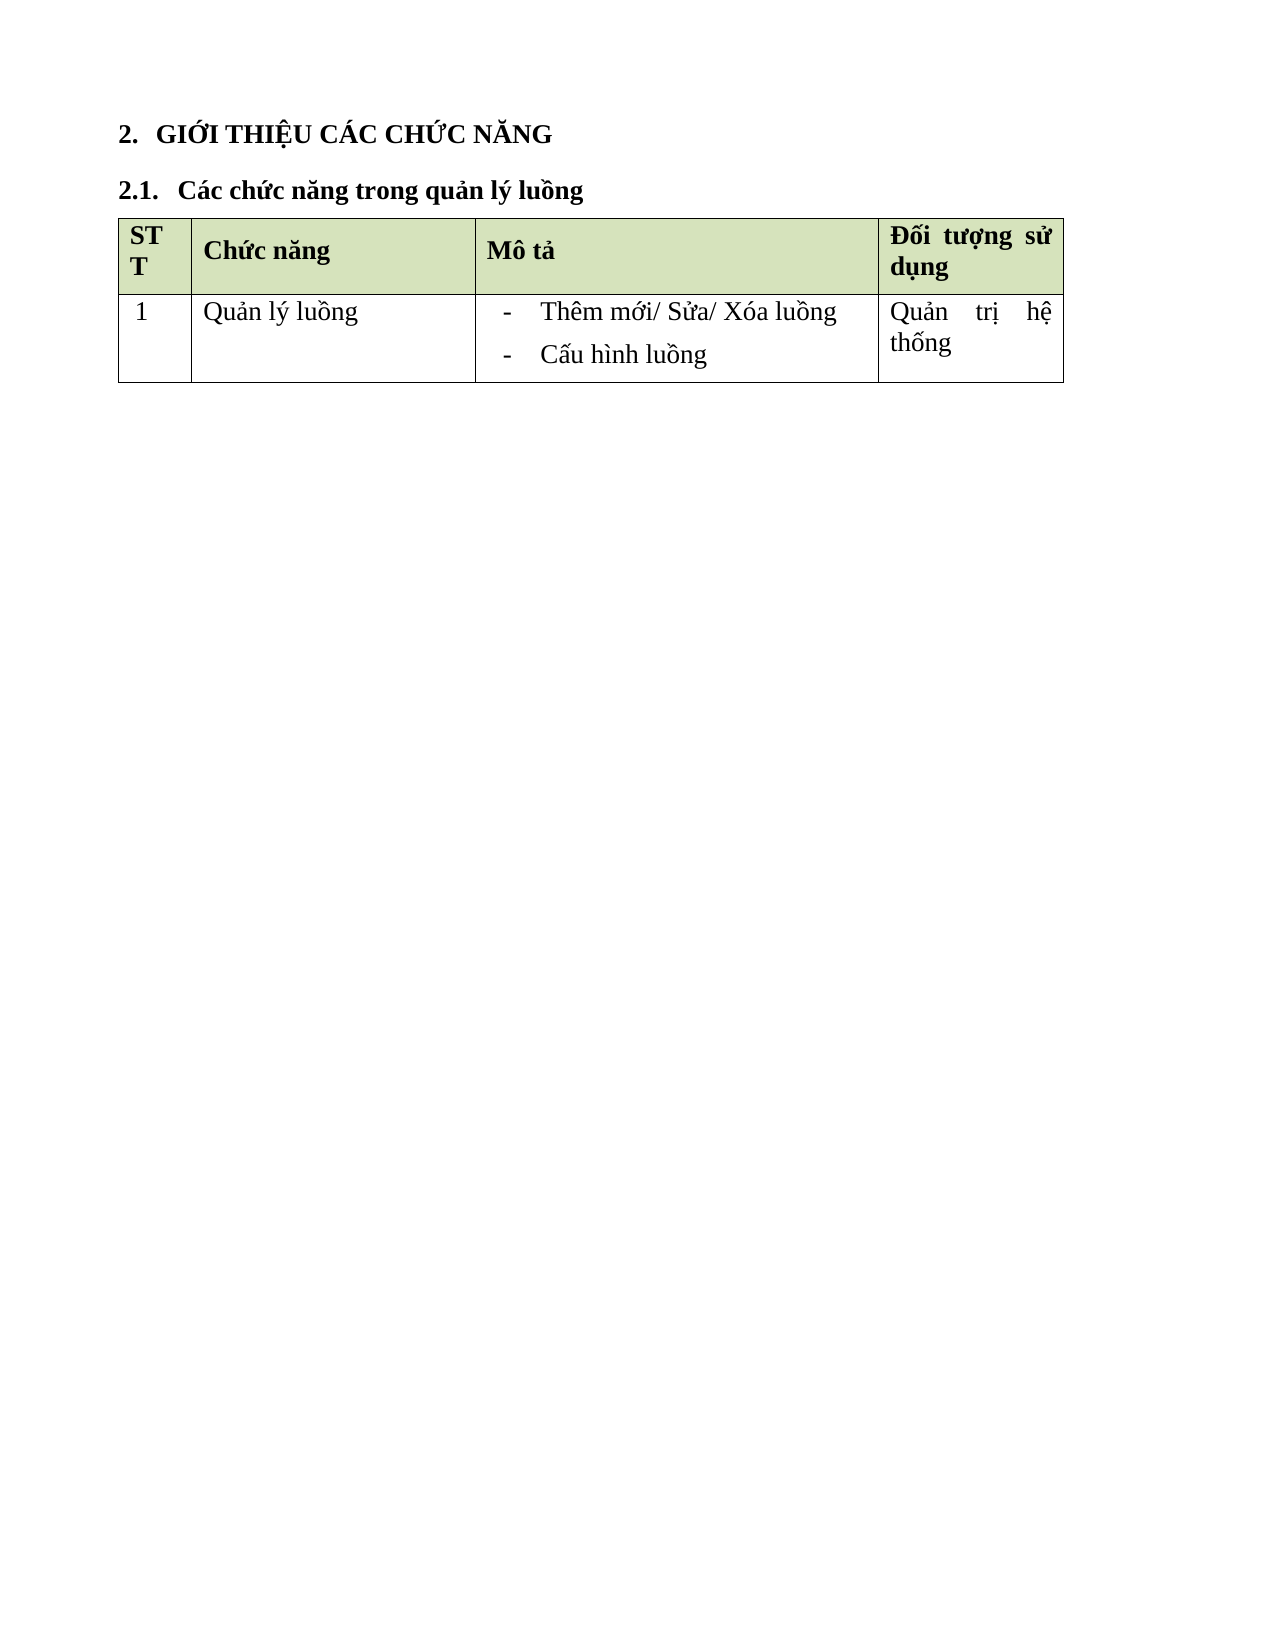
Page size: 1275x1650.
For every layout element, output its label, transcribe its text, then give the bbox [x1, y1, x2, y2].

table_header Đối tượng sử dụng [879, 219, 1063, 294]
table_header Chức năng [192, 219, 475, 294]
table_cell Quản trị hệ thống [879, 295, 1063, 382]
table_cell Quản lý luồng [192, 295, 475, 382]
table_cell [119, 295, 191, 382]
subtitle GIỚI THIỆU CÁC CHỨC NĂNG [118, 118, 1157, 149]
subtitle Các chức năng trong quản lý luồng [118, 174, 1157, 205]
table_header Mô tả [476, 219, 878, 294]
table_cell Thêm mới/ Sửa/ Xóa luồng Cấu hình luồng [476, 295, 878, 382]
table_header STT [119, 219, 191, 294]
